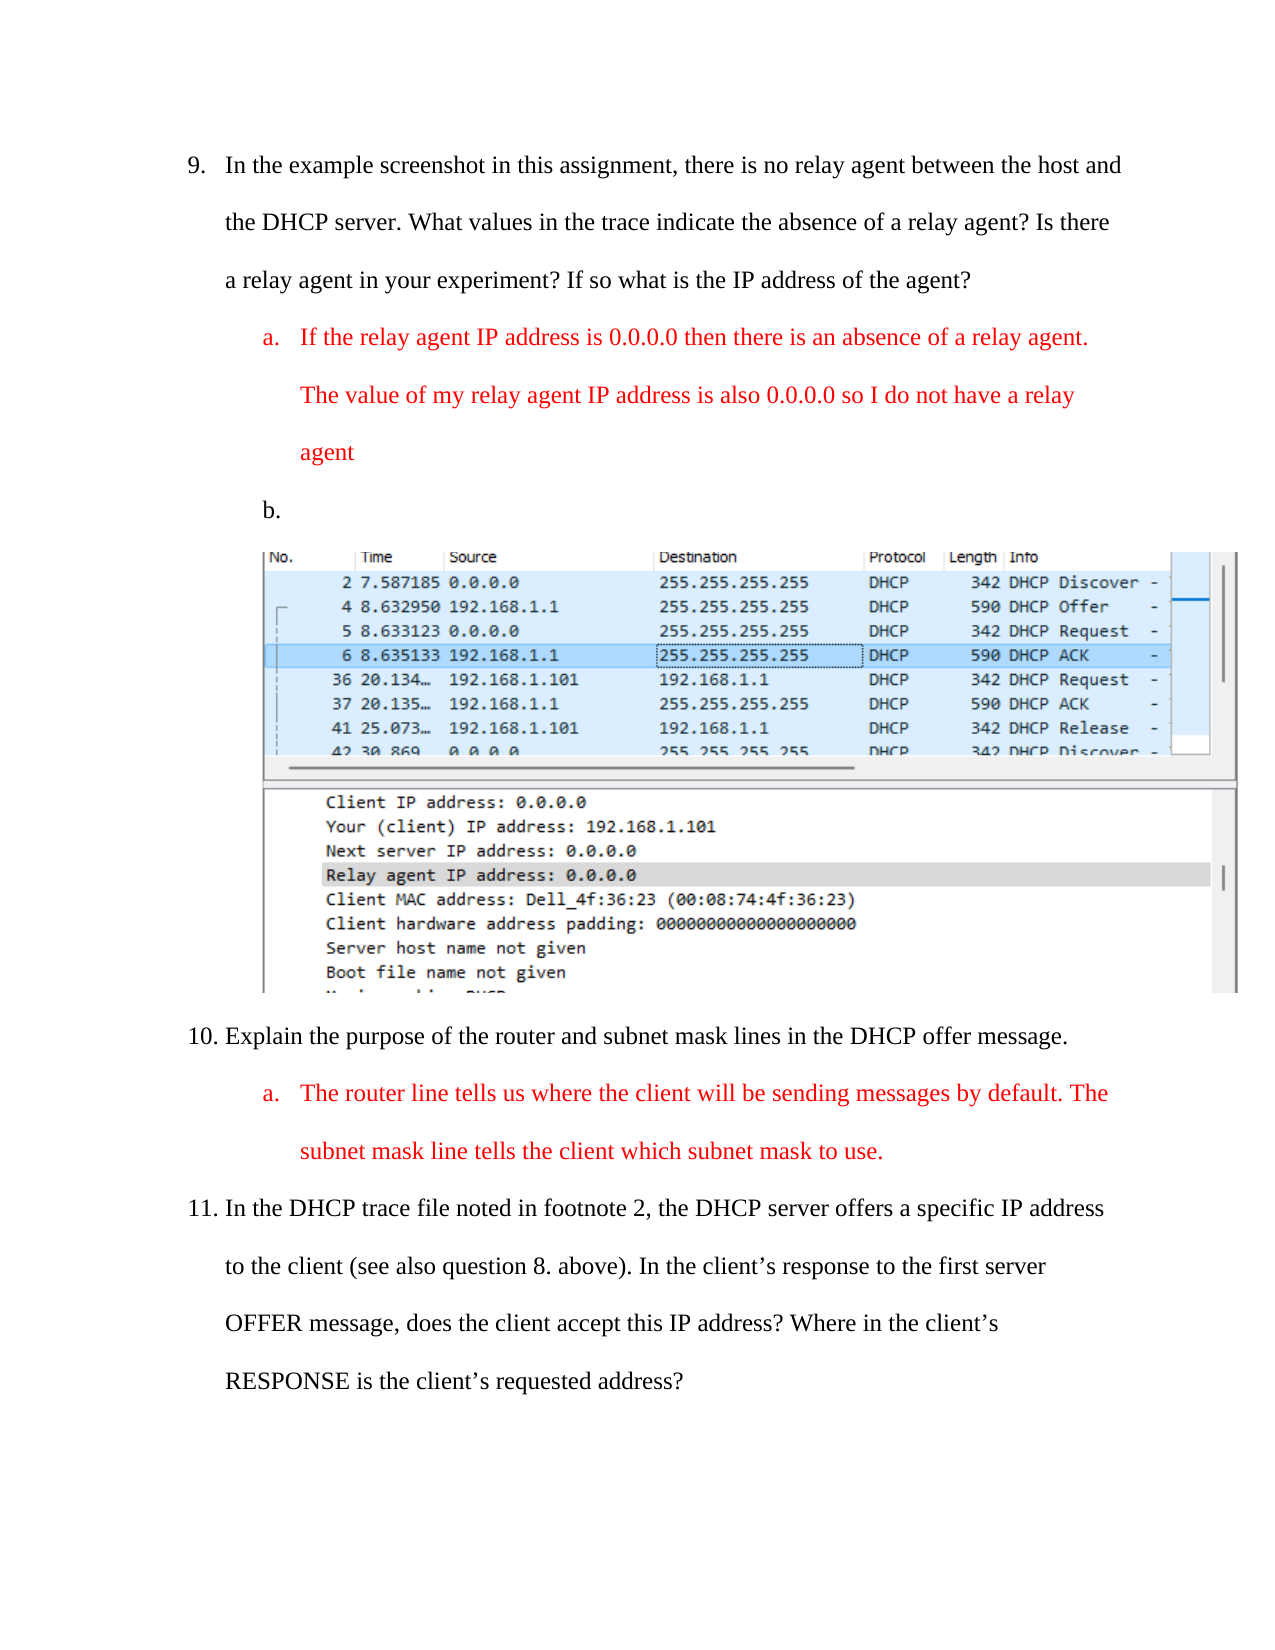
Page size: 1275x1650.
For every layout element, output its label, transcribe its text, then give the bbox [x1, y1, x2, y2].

list If the relay agent IP address is 0.0.0.0 then there is an absence of a relay agent. The value of my relay agent IP address is also 0.0.0.0 so I do not have a relay agent [262, 322, 1125, 467]
list In the example screenshot in this assignment, there is no relay agent between the host and the DHCP server. What values in the trace indicate the absence of a relay agent? Is there a relay agent in your experiment? If so what is the IP address of the agent? [187, 150, 1125, 294]
list In the DHCP trace file noted in footnote 2, the DHCP server offers a specific IP address to the client (see also question 8. above). In the client’s response to the first server OFFER message, does the client accept this IP address? Where in the client’s RESPONSE is the client’s requested address? [187, 1193, 1125, 1395]
picture [262, 552, 1238, 993]
list The router line tells us where the client will be sending messages by default. The subnet mask line tells the client which subnet mask to use. [262, 1078, 1125, 1165]
list Explain the purpose of the router and subnet mask lines in the DHCP offer message. [187, 1021, 1125, 1050]
